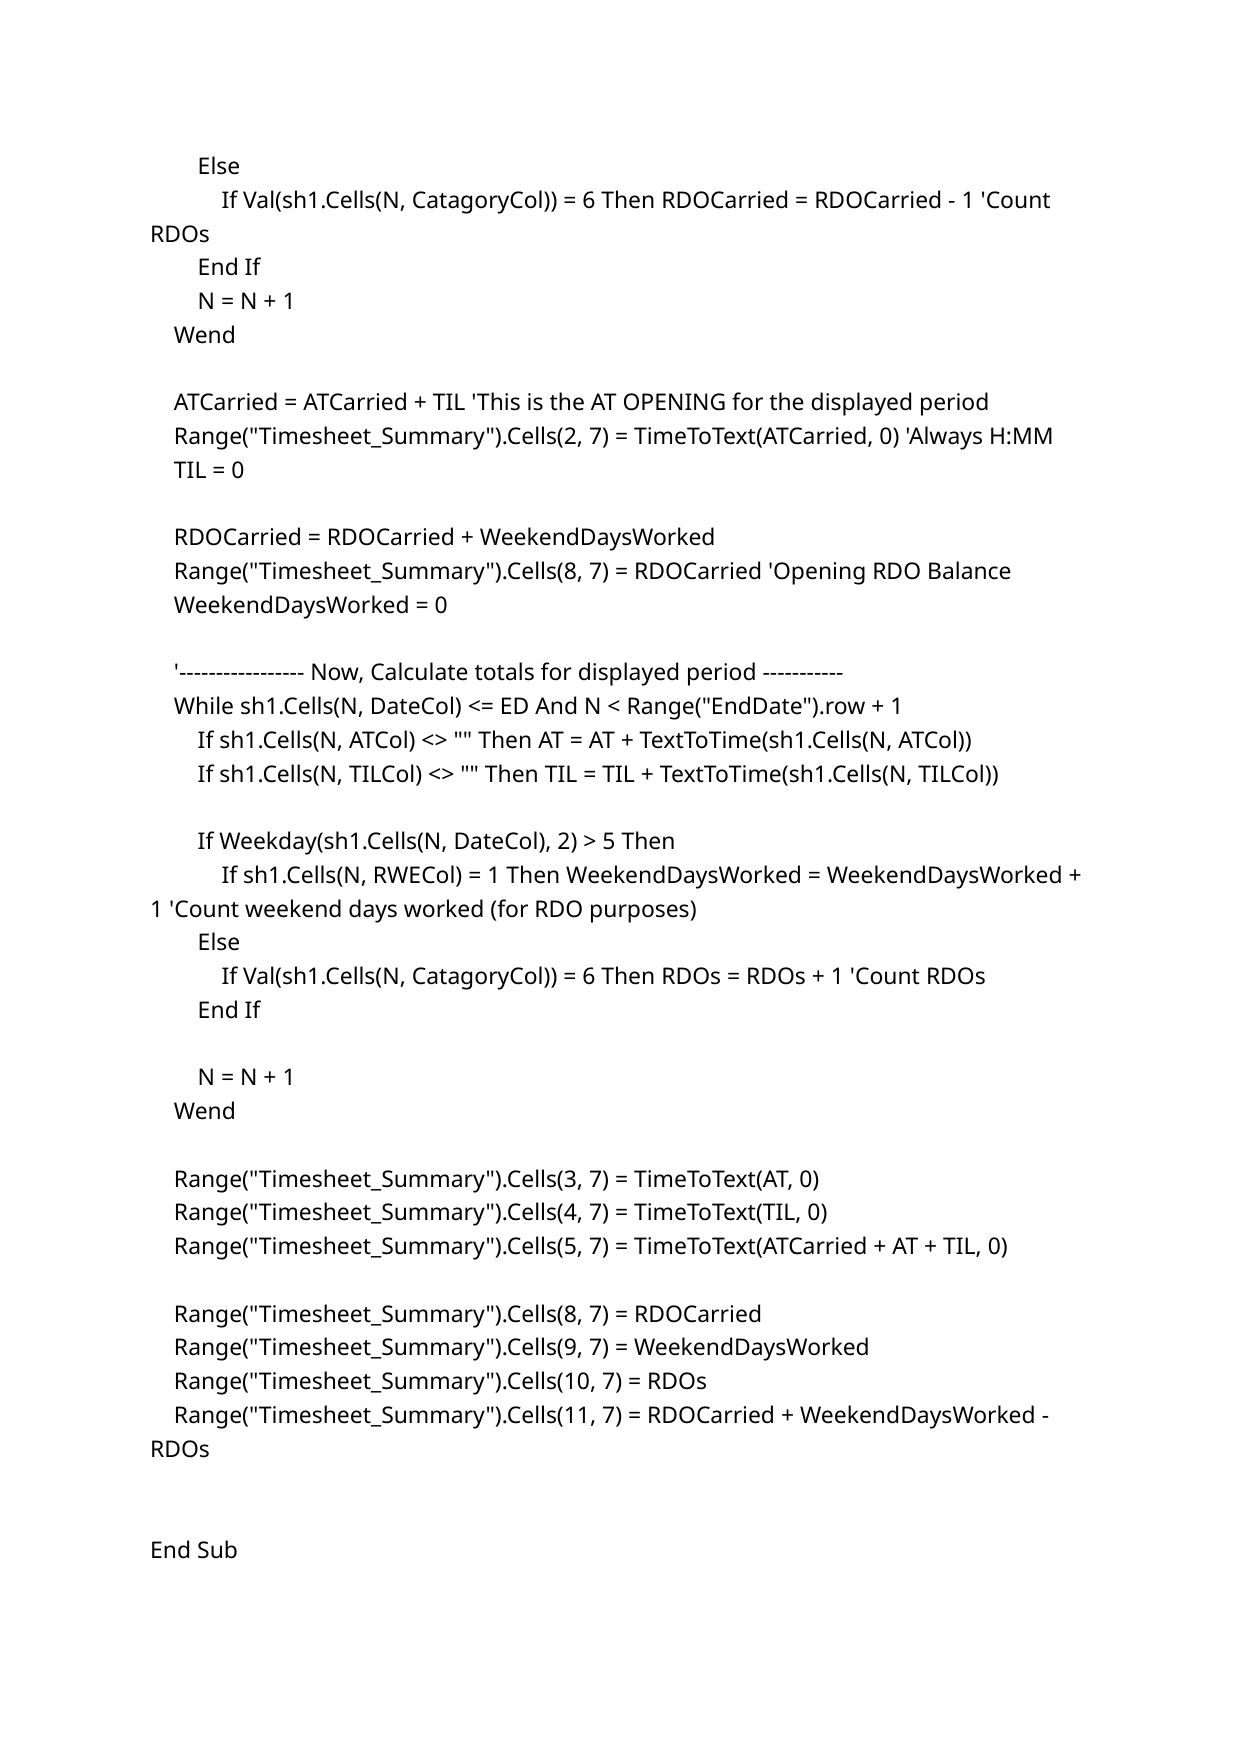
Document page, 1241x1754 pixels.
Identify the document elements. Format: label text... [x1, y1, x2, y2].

text If sh1.Cells(N, TILCol) <> "" Then TIL = TIL + TextToTime(sh1.Cells(N, TILCol)) [150, 757, 1090, 789]
text N = N + 1 [150, 285, 1090, 316]
text Range("Timesheet_Summary").Cells(10, 7) = RDOs [150, 1365, 1090, 1396]
text WeekendDaysWorked = 0 [150, 589, 1090, 620]
text If sh1.Cells(N, ATCol) <> "" Then AT = AT + TextToTime(sh1.Cells(N, ATCol)) [150, 724, 1090, 755]
text Else [150, 926, 1090, 957]
text Range("Timesheet_Summary").Cells(8, 7) = RDOCarried [150, 1297, 1090, 1329]
text Else [150, 150, 1090, 181]
text End Sub [150, 1534, 1090, 1565]
text End If [150, 251, 1090, 282]
text N = N + 1 [150, 1061, 1090, 1092]
text Wend [150, 319, 1090, 350]
text Range("Timesheet_Summary").Cells(3, 7) = TimeToText(AT, 0) [150, 1162, 1090, 1194]
text If Weekday(sh1.Cells(N, DateCol), 2) > 5 Then [150, 825, 1090, 856]
text '----------------- Now, Calculate totals for displayed period ----------- [150, 656, 1090, 687]
text If sh1.Cells(N, RWECol) = 1 Then WeekendDaysWorked = WeekendDaysWorked + 1 'Count weekend days worked (for RDO purposes) [150, 859, 1090, 924]
text Range("Timesheet_Summary").Cells(5, 7) = TimeToText(ATCarried + AT + TIL, 0) [150, 1230, 1090, 1261]
text End If [150, 994, 1090, 1025]
text Range("Timesheet_Summary").Cells(8, 7) = RDOCarried 'Opening RDO Balance [150, 555, 1090, 586]
text ATCarried = ATCarried + TIL 'This is the AT OPENING for the displayed period [150, 386, 1090, 417]
text If Val(sh1.Cells(N, CatagoryCol)) = 6 Then RDOs = RDOs + 1 'Count RDOs [150, 960, 1090, 991]
text Range("Timesheet_Summary").Cells(4, 7) = TimeToText(TIL, 0) [150, 1196, 1090, 1227]
text RDOCarried = RDOCarried + WeekendDaysWorked [150, 521, 1090, 552]
text If Val(sh1.Cells(N, CatagoryCol)) = 6 Then RDOCarried = RDOCarried - 1 'Count RDOs [150, 184, 1090, 249]
text TIL = 0 [150, 454, 1090, 485]
text Range("Timesheet_Summary").Cells(9, 7) = WeekendDaysWorked [150, 1331, 1090, 1362]
text Wend [150, 1095, 1090, 1126]
text Range("Timesheet_Summary").Cells(11, 7) = RDOCarried + WeekendDaysWorked - RDOs [150, 1399, 1090, 1464]
text While sh1.Cells(N, DateCol) <= ED And N < Range("EndDate").row + 1 [150, 690, 1090, 721]
text Range("Timesheet_Summary").Cells(2, 7) = TimeToText(ATCarried, 0) 'Always H:MM [150, 420, 1090, 451]
